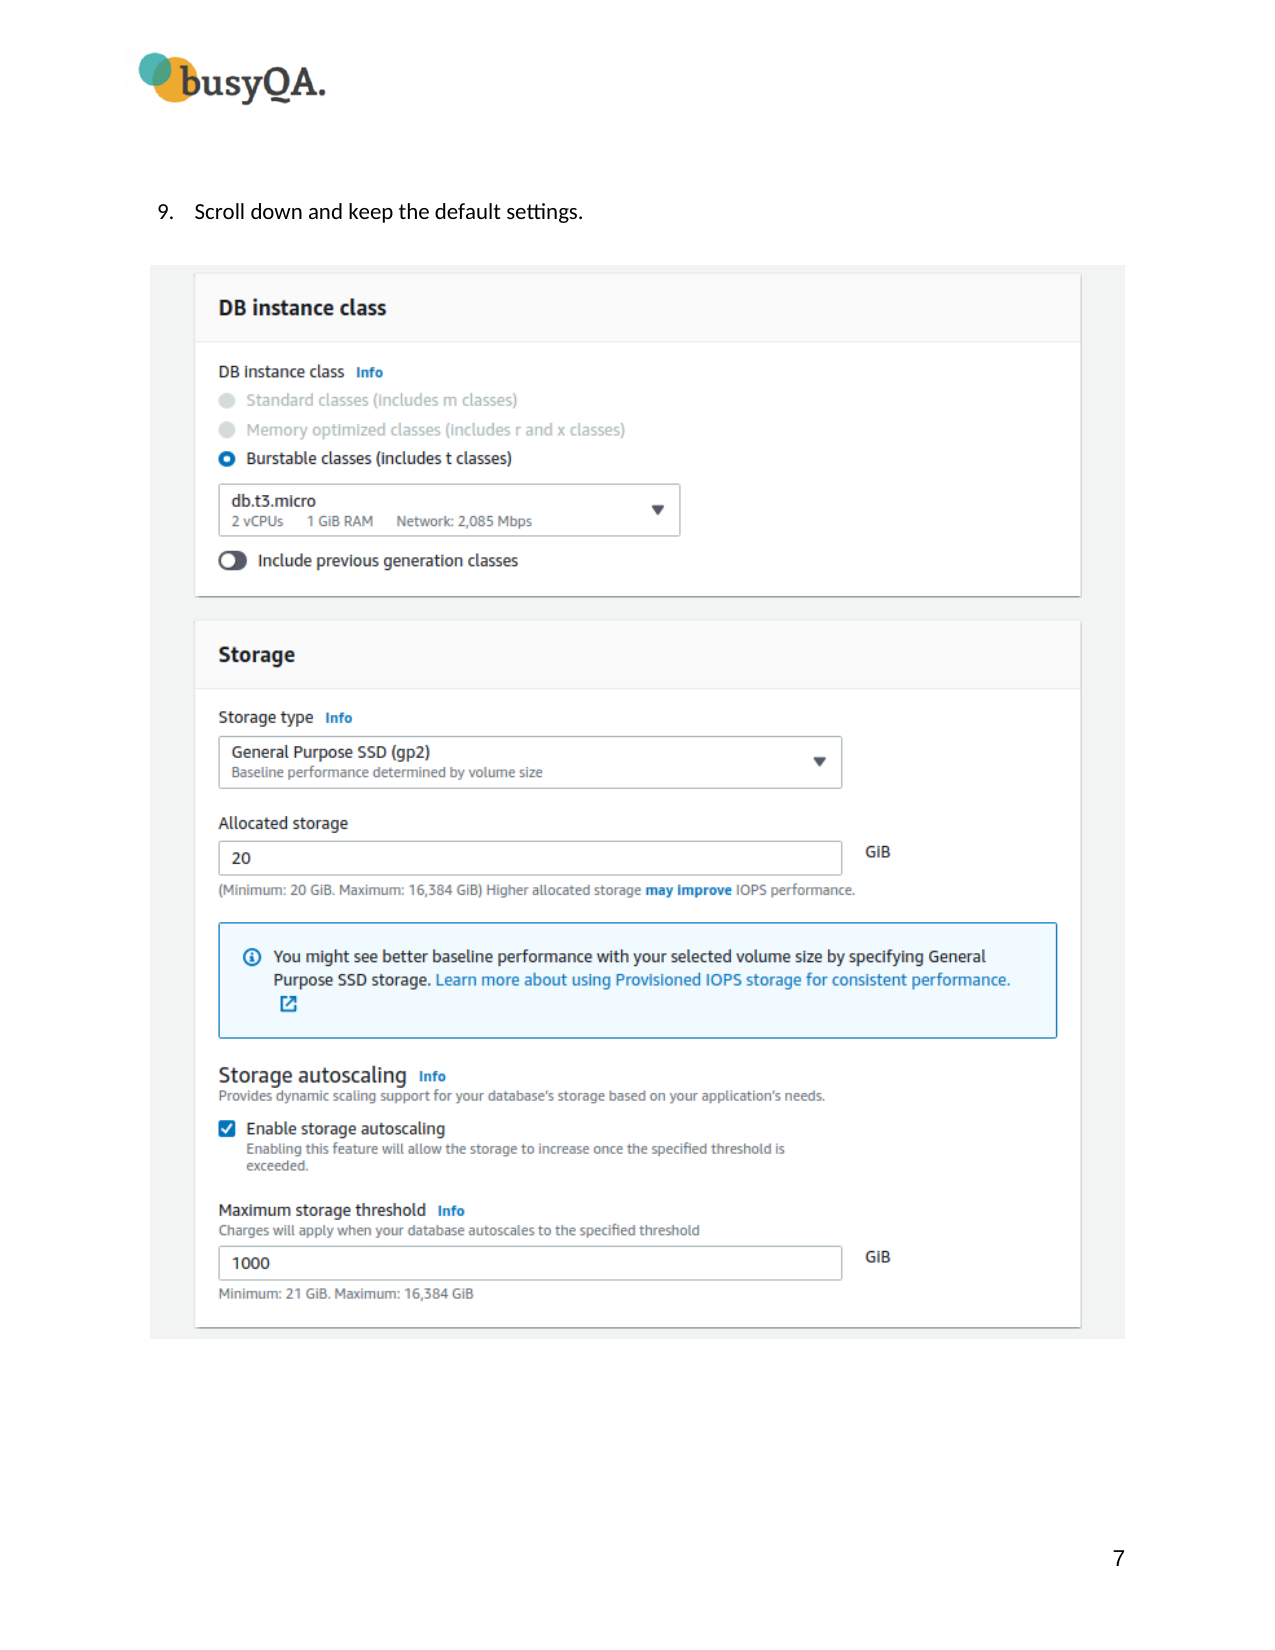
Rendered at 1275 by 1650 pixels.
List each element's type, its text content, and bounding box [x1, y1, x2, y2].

list Scroll down and keep the default settings. [157, 197, 1125, 225]
picture [125, 43, 338, 113]
picture [150, 265, 1125, 1339]
